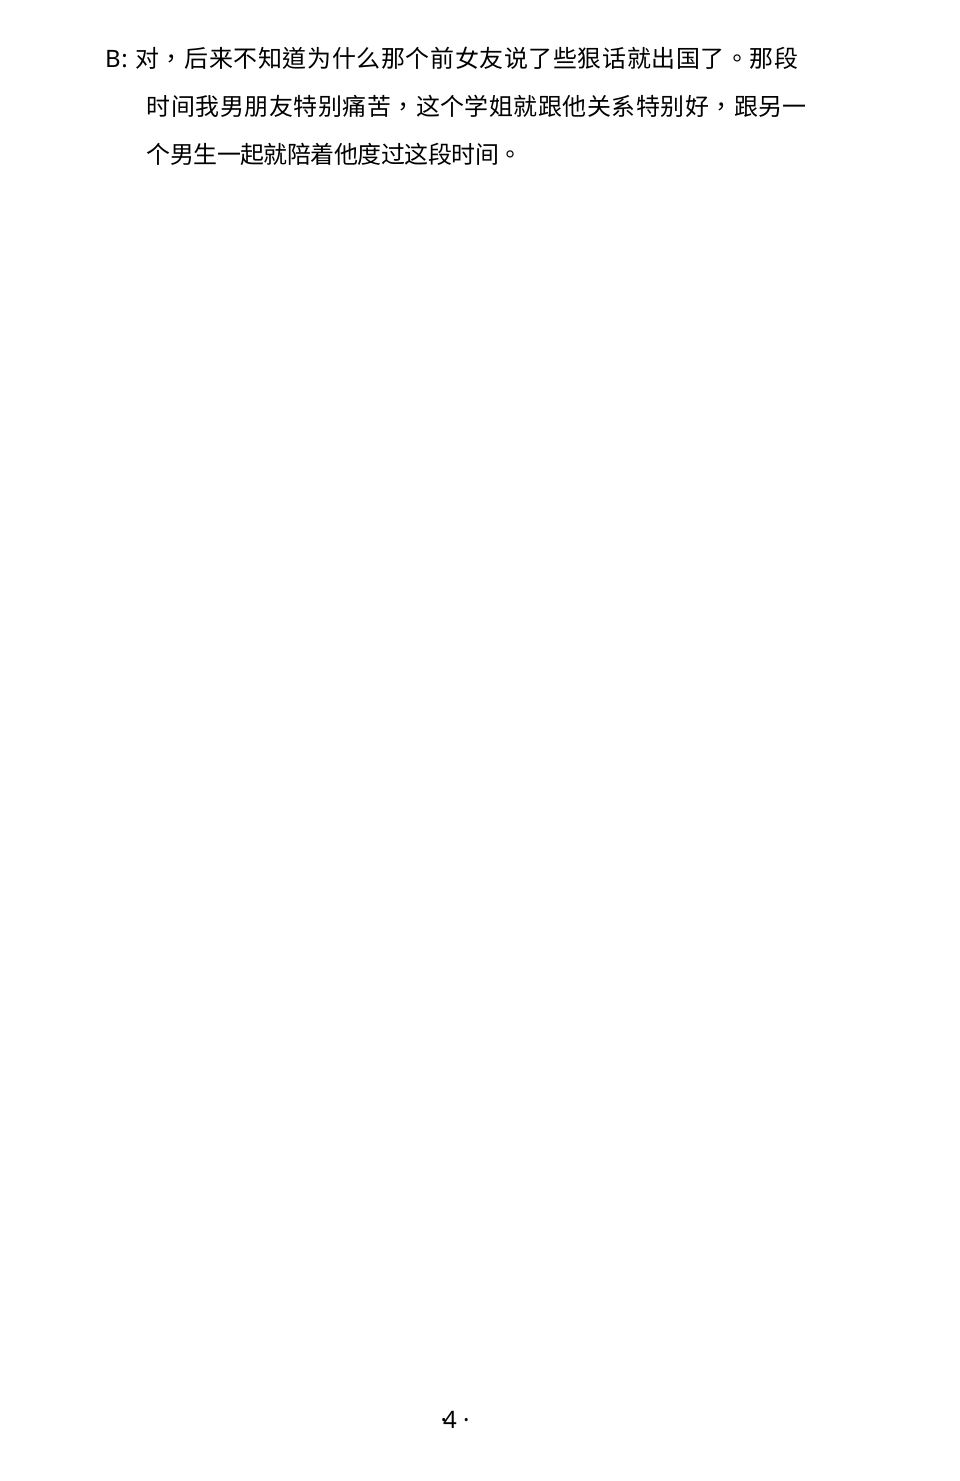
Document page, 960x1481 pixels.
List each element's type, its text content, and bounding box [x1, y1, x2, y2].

text B: 对，后来不知道为什么那个前女友说了些狠话就出国了。那段 时间我男朋友特别痛苦，这个学姐就跟他关系特别好，跟另一 个男生一起就陪着他度过这段时间。 [105, 42, 808, 170]
